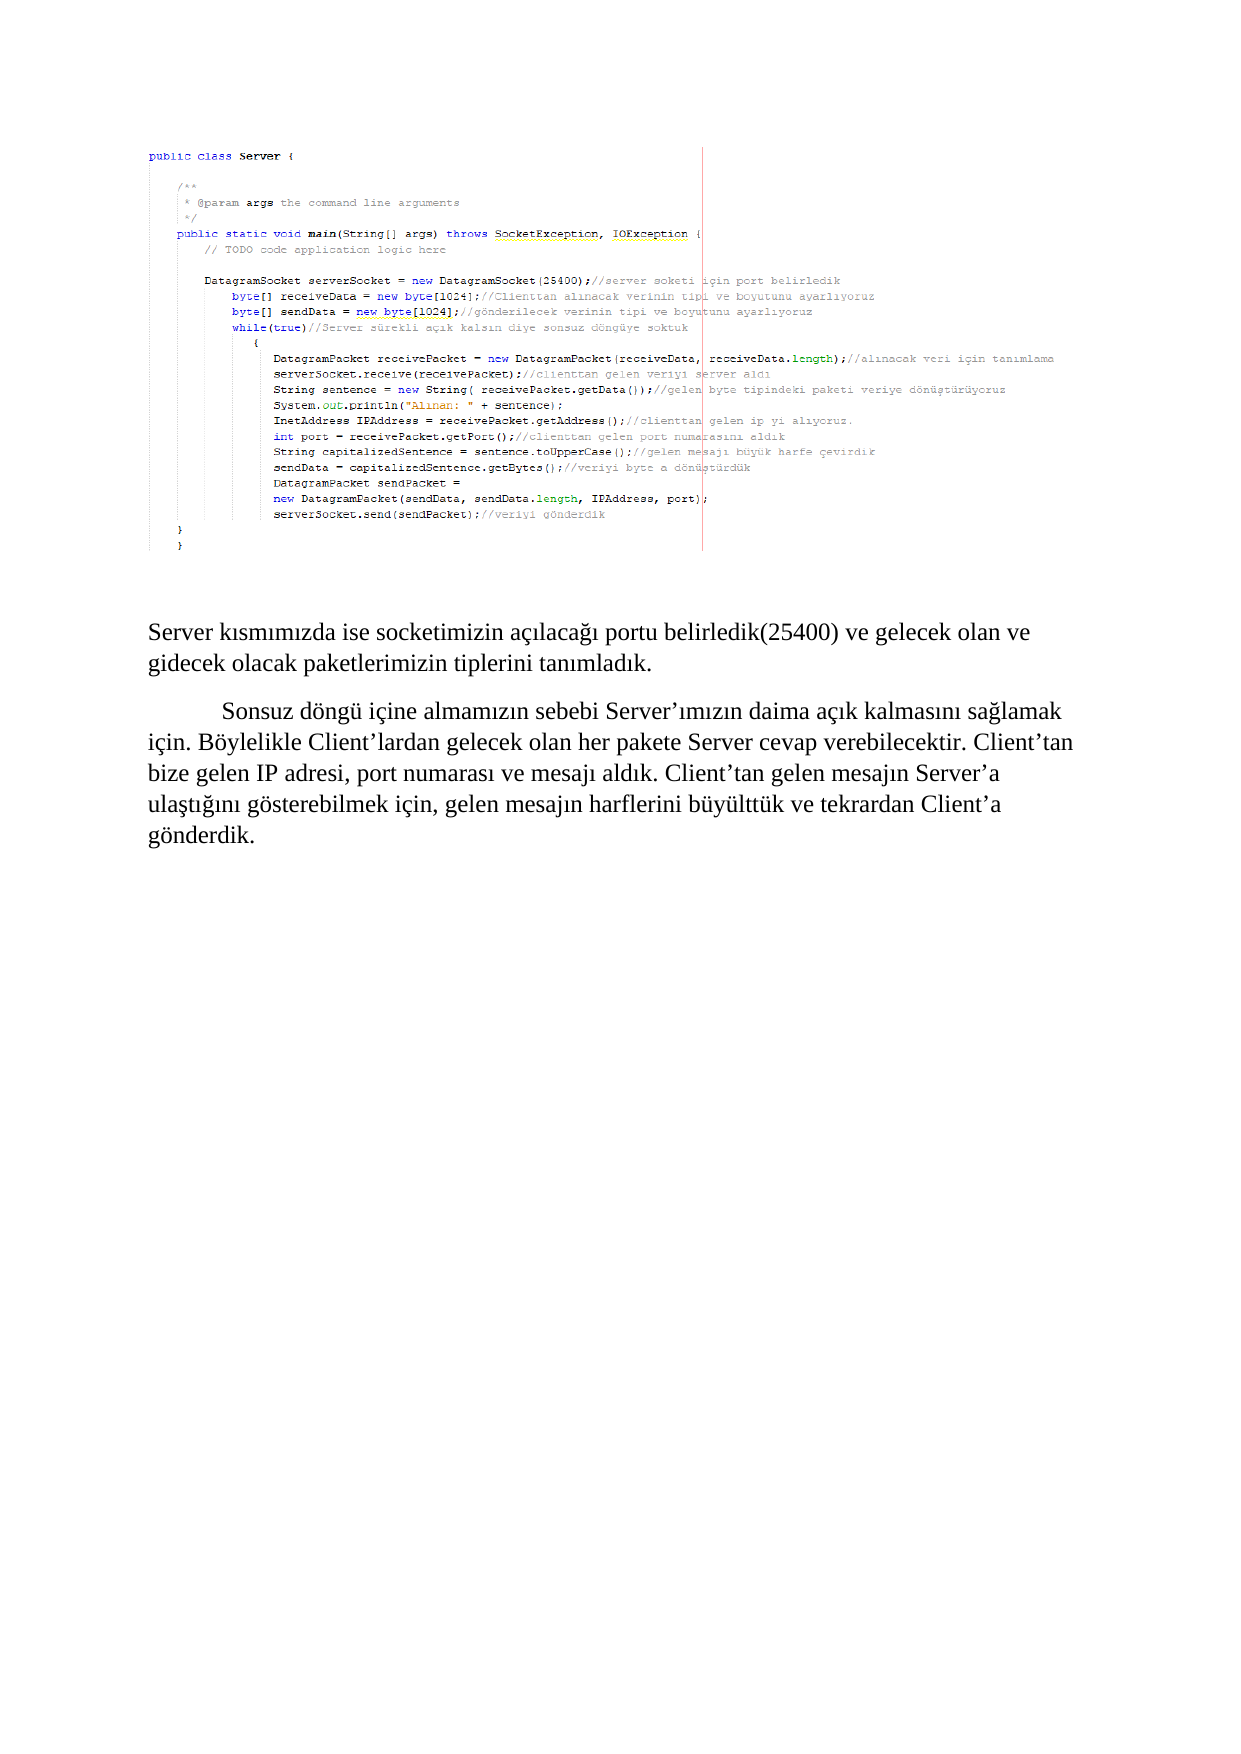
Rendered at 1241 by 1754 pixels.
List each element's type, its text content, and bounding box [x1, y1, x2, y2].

text Server kısmımızda ise socketimizin açılacağı portu belirledik(25400) ve gelecek olan ve gidecek olacak paketlerimizin tiplerini tanımladık. [148, 617, 1093, 677]
text Sonsuz döngü içine almamızın sebebi Server’ımızın daima açık kalmasını sağlamak için. Böylelikle Client’lardan gelecek olan her pakete Server cevap verebilecektir. Client’tan bize gelen IP adresi, port numarası ve mesajı aldık. Client’tan gelen mesajın Server’a ulaştığını gösterebilmek için, gelen mesajın harflerini büyülttük ve tekrardan Client’a gönderdik. [148, 696, 1093, 849]
picture [147, 147, 1092, 551]
